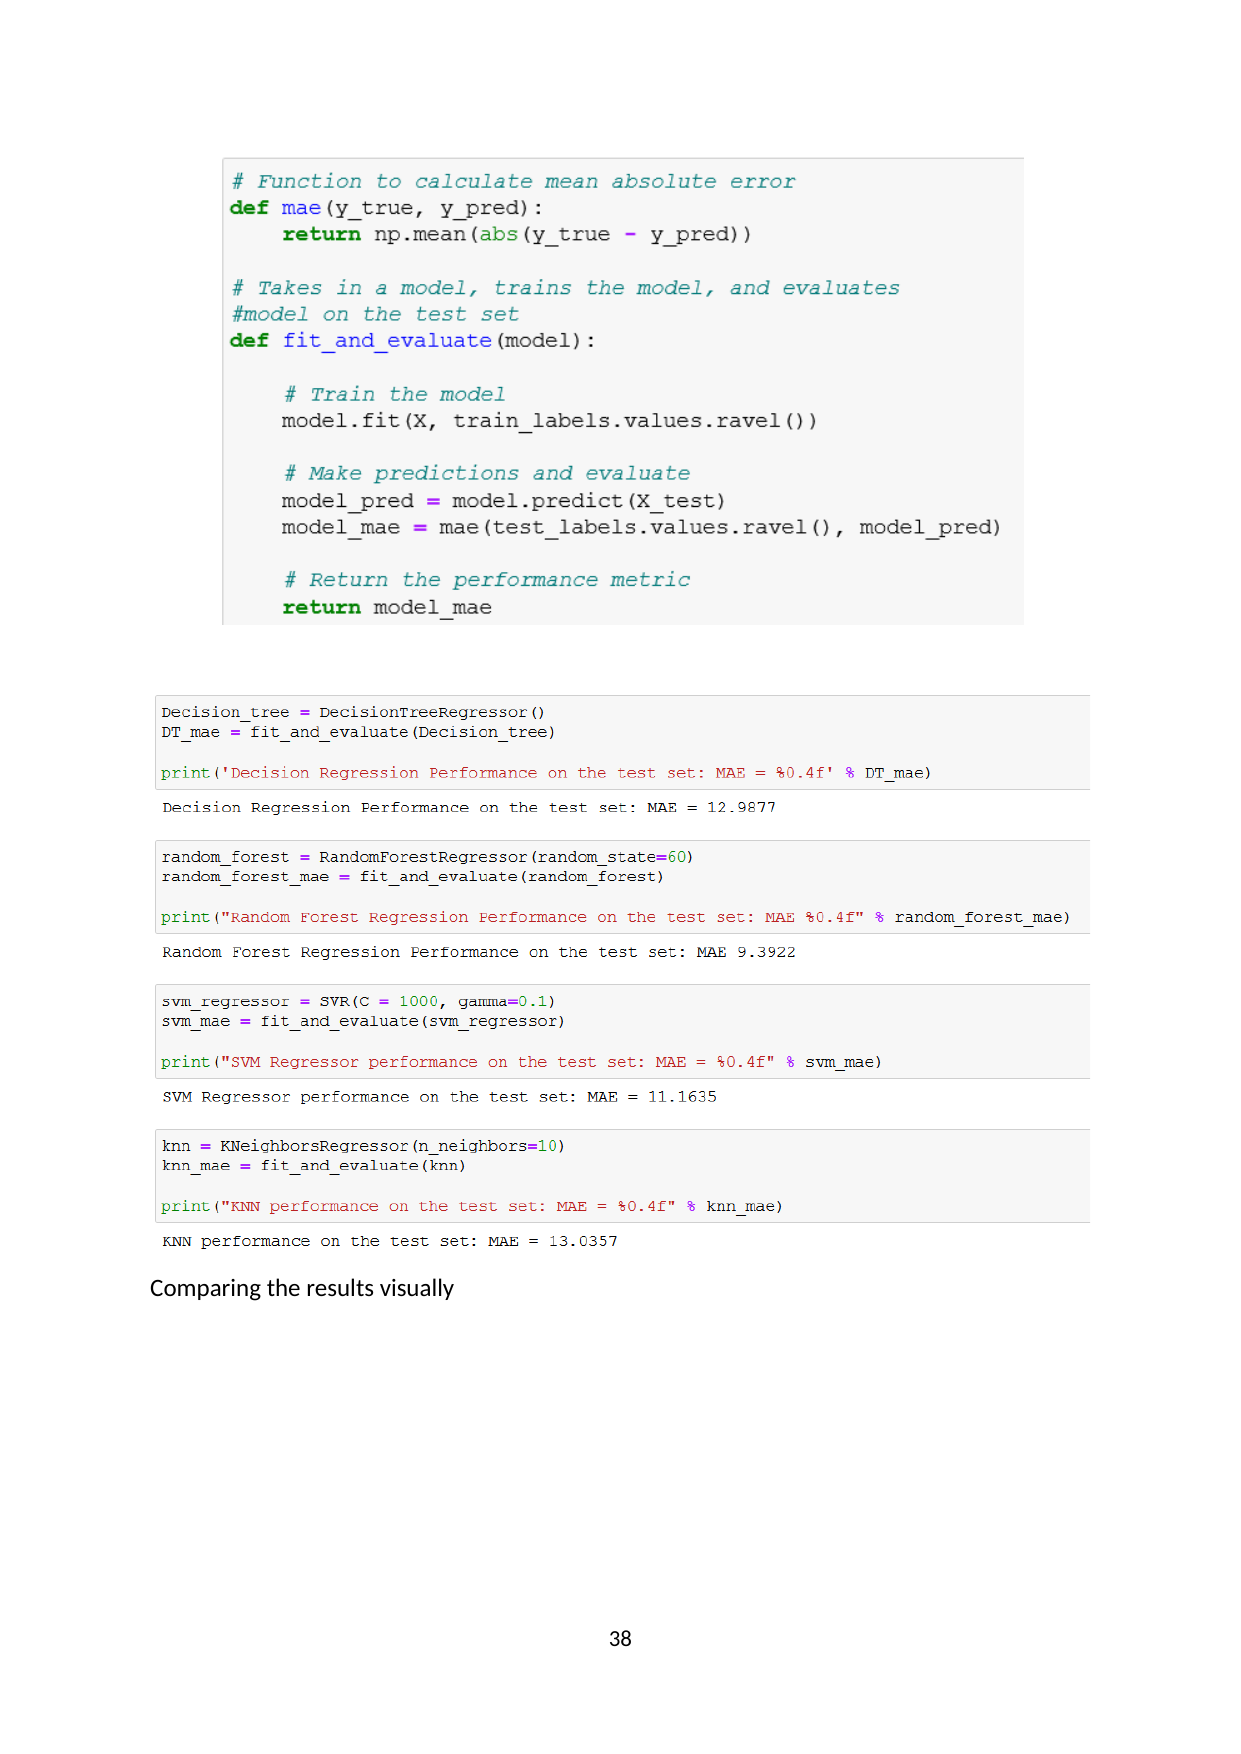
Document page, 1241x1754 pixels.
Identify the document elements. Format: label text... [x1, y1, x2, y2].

picture [216, 150, 1024, 625]
text Comparing the results visually [150, 1273, 1090, 1303]
picture [150, 692, 1091, 1255]
